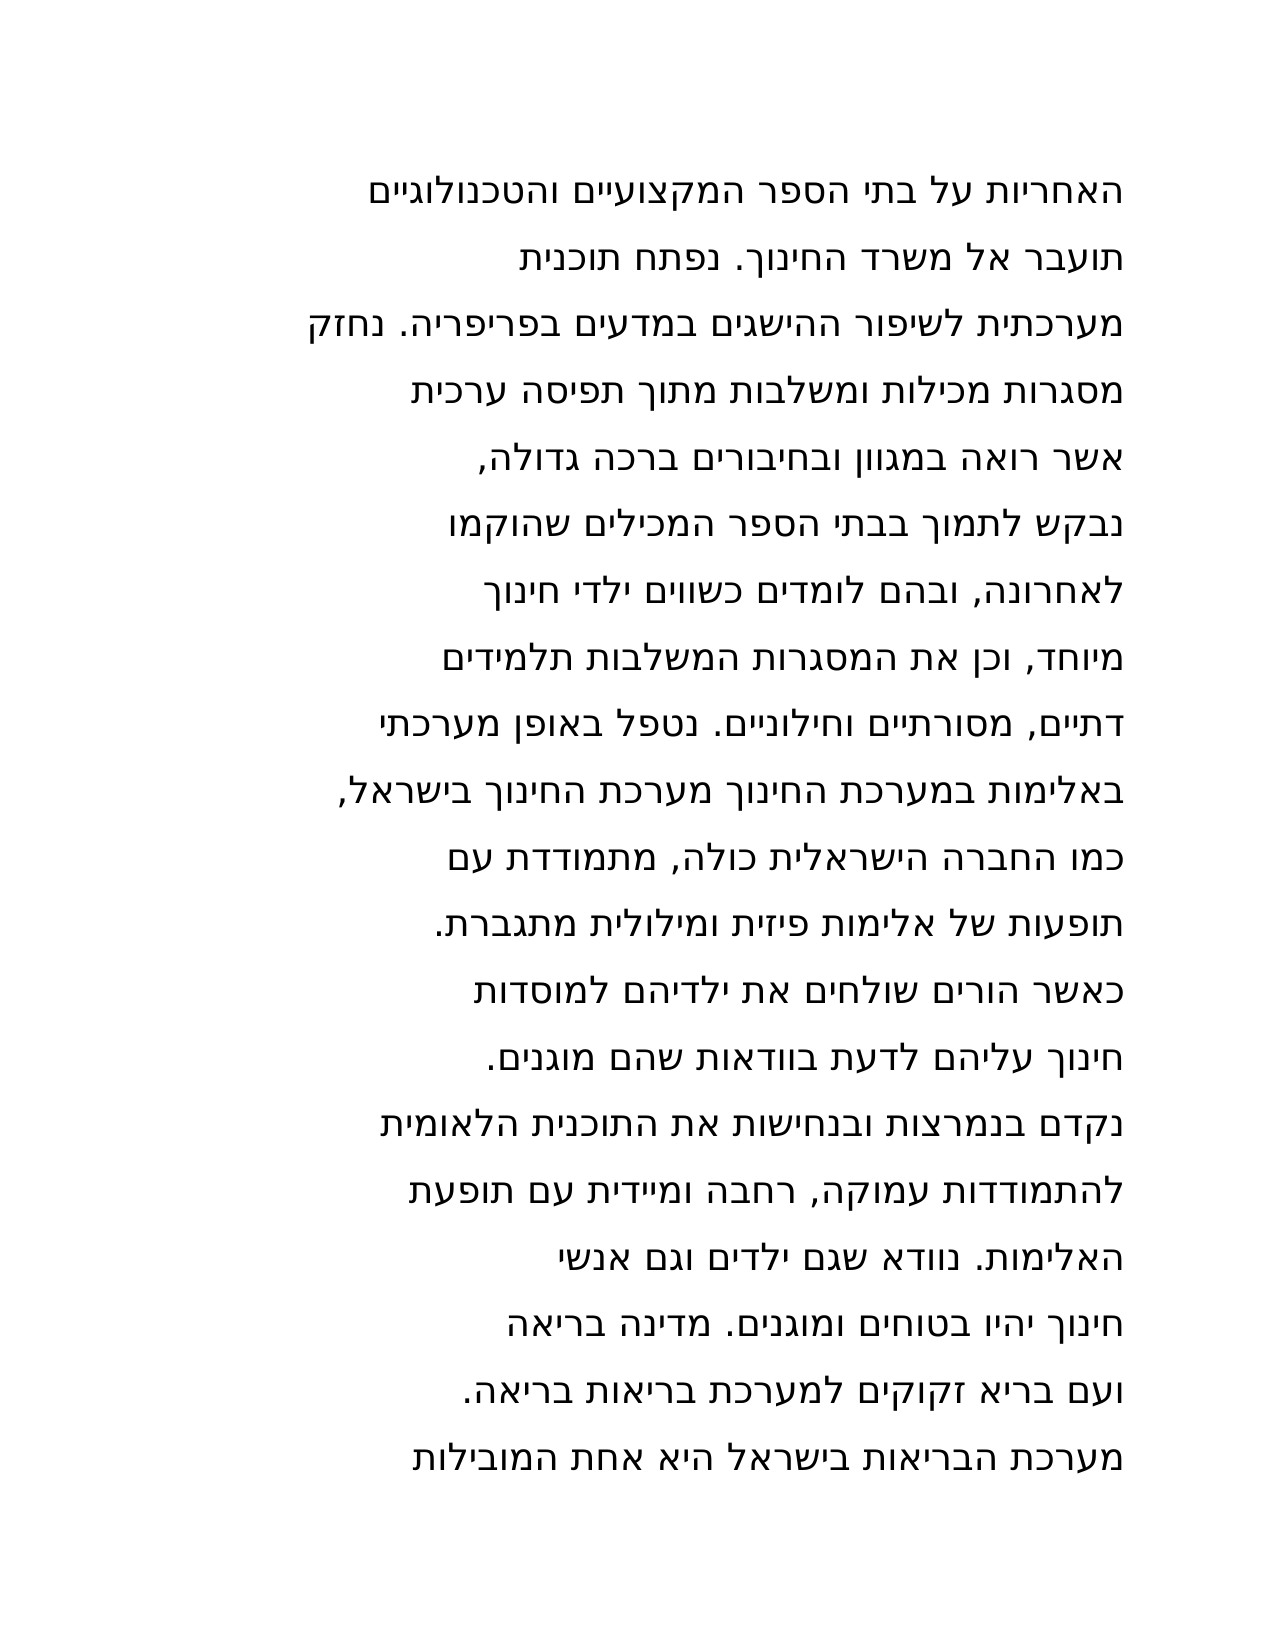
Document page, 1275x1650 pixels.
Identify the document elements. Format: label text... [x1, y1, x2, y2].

text תופעות של אלימות פיזית ומילולית מתגברת. [150, 883, 1125, 950]
text לאחרונה, ובהם לומדים כשווים ילדי חינוך [150, 550, 1125, 617]
text אשר רואה במגוון ובחיבורים ברכה גדולה, [150, 417, 1125, 483]
text כאשר הורים שולחים את ילדיהם למוסדות [150, 950, 1125, 1017]
text מיוחד, וכן את המסגרות המשלבות תלמידים [150, 617, 1125, 683]
text תועבר אל משרד החינוך. נפתח תוכנית [150, 217, 1125, 283]
text נבקש לתמוך בבתי הספר המכילים שהוקמו [150, 483, 1125, 550]
text מערכתית לשיפור ההישגים במדעים בפריפריה. נחזק [150, 283, 1125, 350]
text האחריות על בתי הספר המקצועיים והטכנולוגיים [150, 150, 1125, 217]
text נקדם בנמרצות ובנחישות את התוכנית הלאומית [150, 1083, 1125, 1150]
text להתמודדות עמוקה, רחבה ומיידית עם תופעת [150, 1150, 1125, 1217]
text ועם בריא זקוקים למערכת בריאות בריאה. [150, 1350, 1125, 1417]
text באלימות במערכת החינוך מערכת החינוך בישראל, [150, 750, 1125, 817]
text האלימות. נוודא שגם ילדים וגם אנשי [150, 1217, 1125, 1283]
text חינוך יהיו בטוחים ומוגנים. מדינה בריאה [150, 1283, 1125, 1350]
text דתיים, מסורתיים וחילוניים. נטפל באופן מערכתי [150, 683, 1125, 750]
text כמו החברה הישראלית כולה, מתמודדת עם [150, 817, 1125, 883]
text מסגרות מכילות ומשלבות מתוך תפיסה ערכית [150, 350, 1125, 417]
text חינוך עליהם לדעת בוודאות שהם מוגנים. [150, 1017, 1125, 1083]
text מערכת הבריאות בישראל היא אחת המובילות [150, 1417, 1125, 1483]
